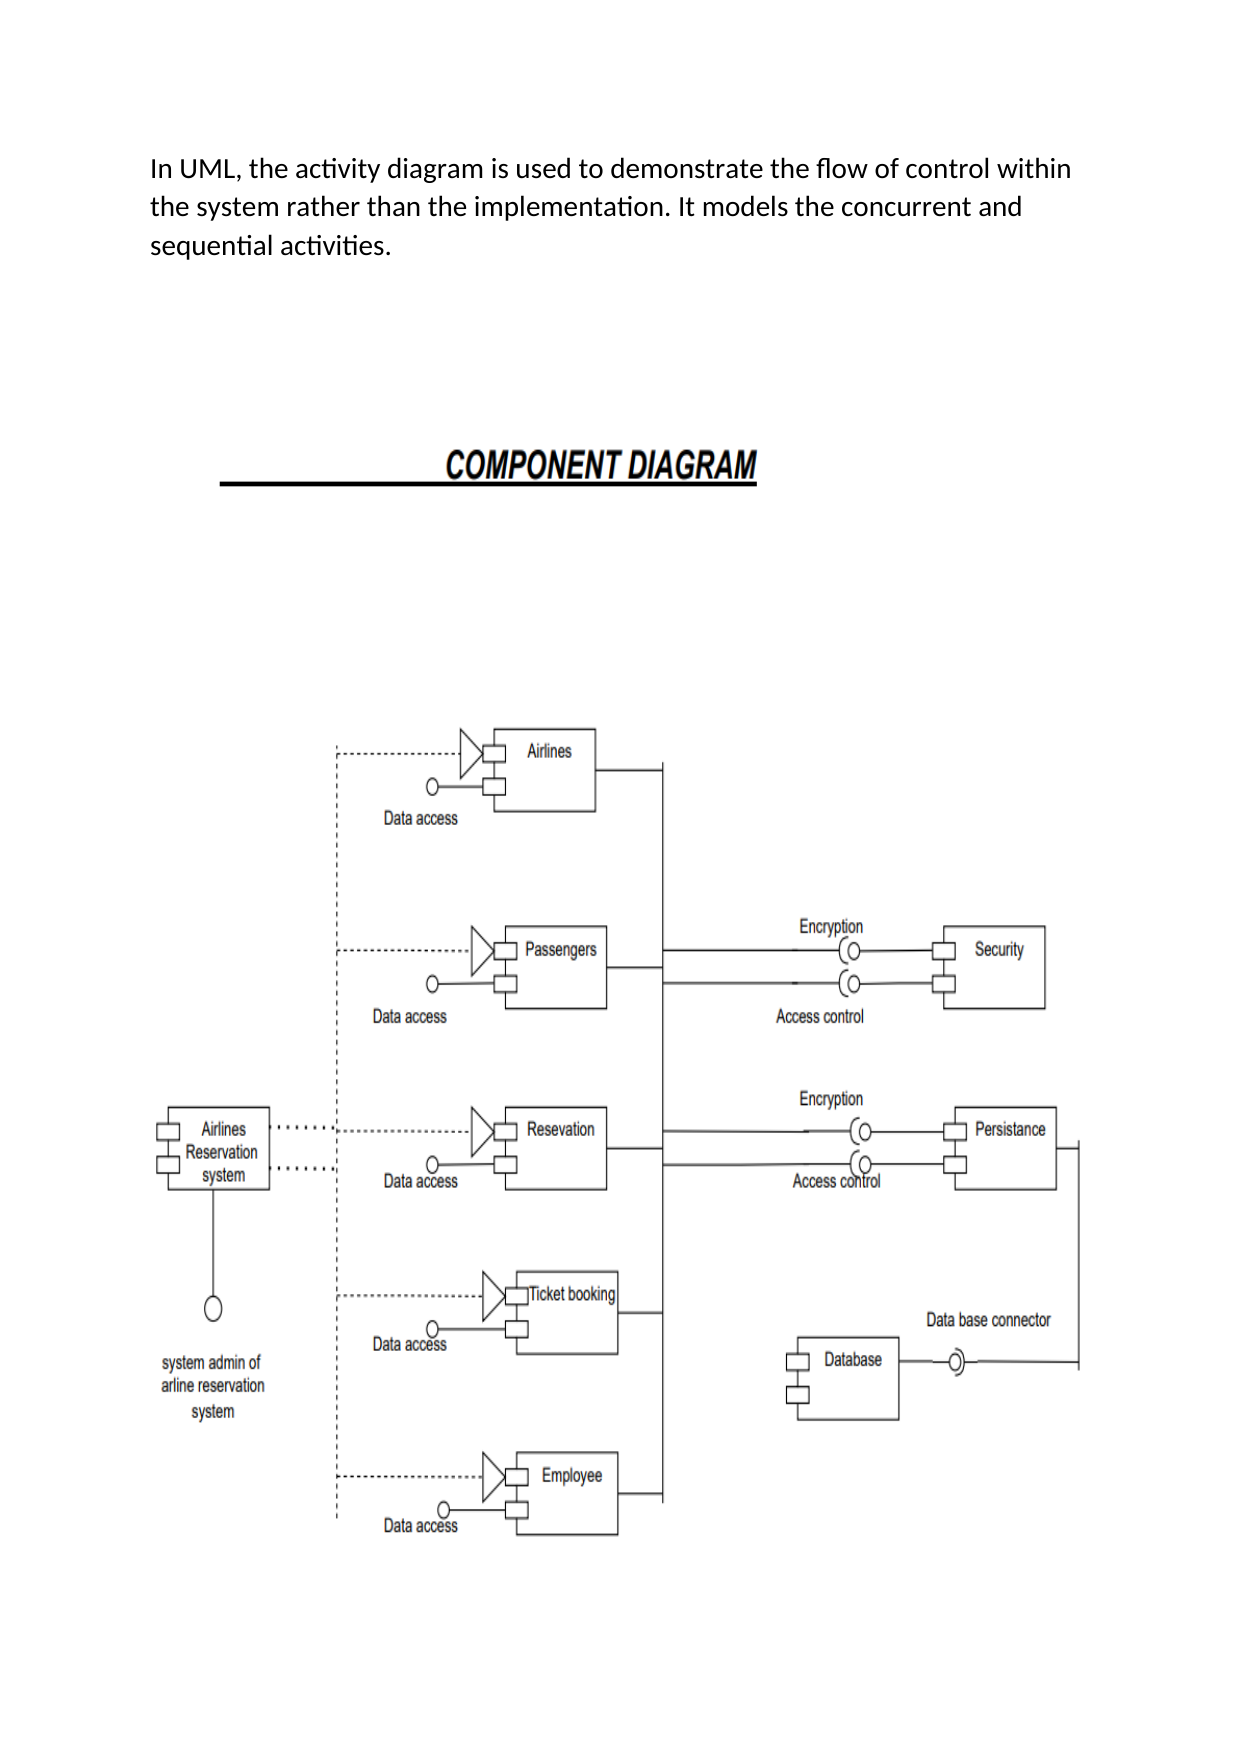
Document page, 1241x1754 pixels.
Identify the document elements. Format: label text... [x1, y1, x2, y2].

picture [150, 392, 1091, 1540]
text In UML, the activity diagram is used to demonstrate the flow of control within the system rather than the implementation. It models the concurrent and sequential activities. [150, 150, 1090, 262]
